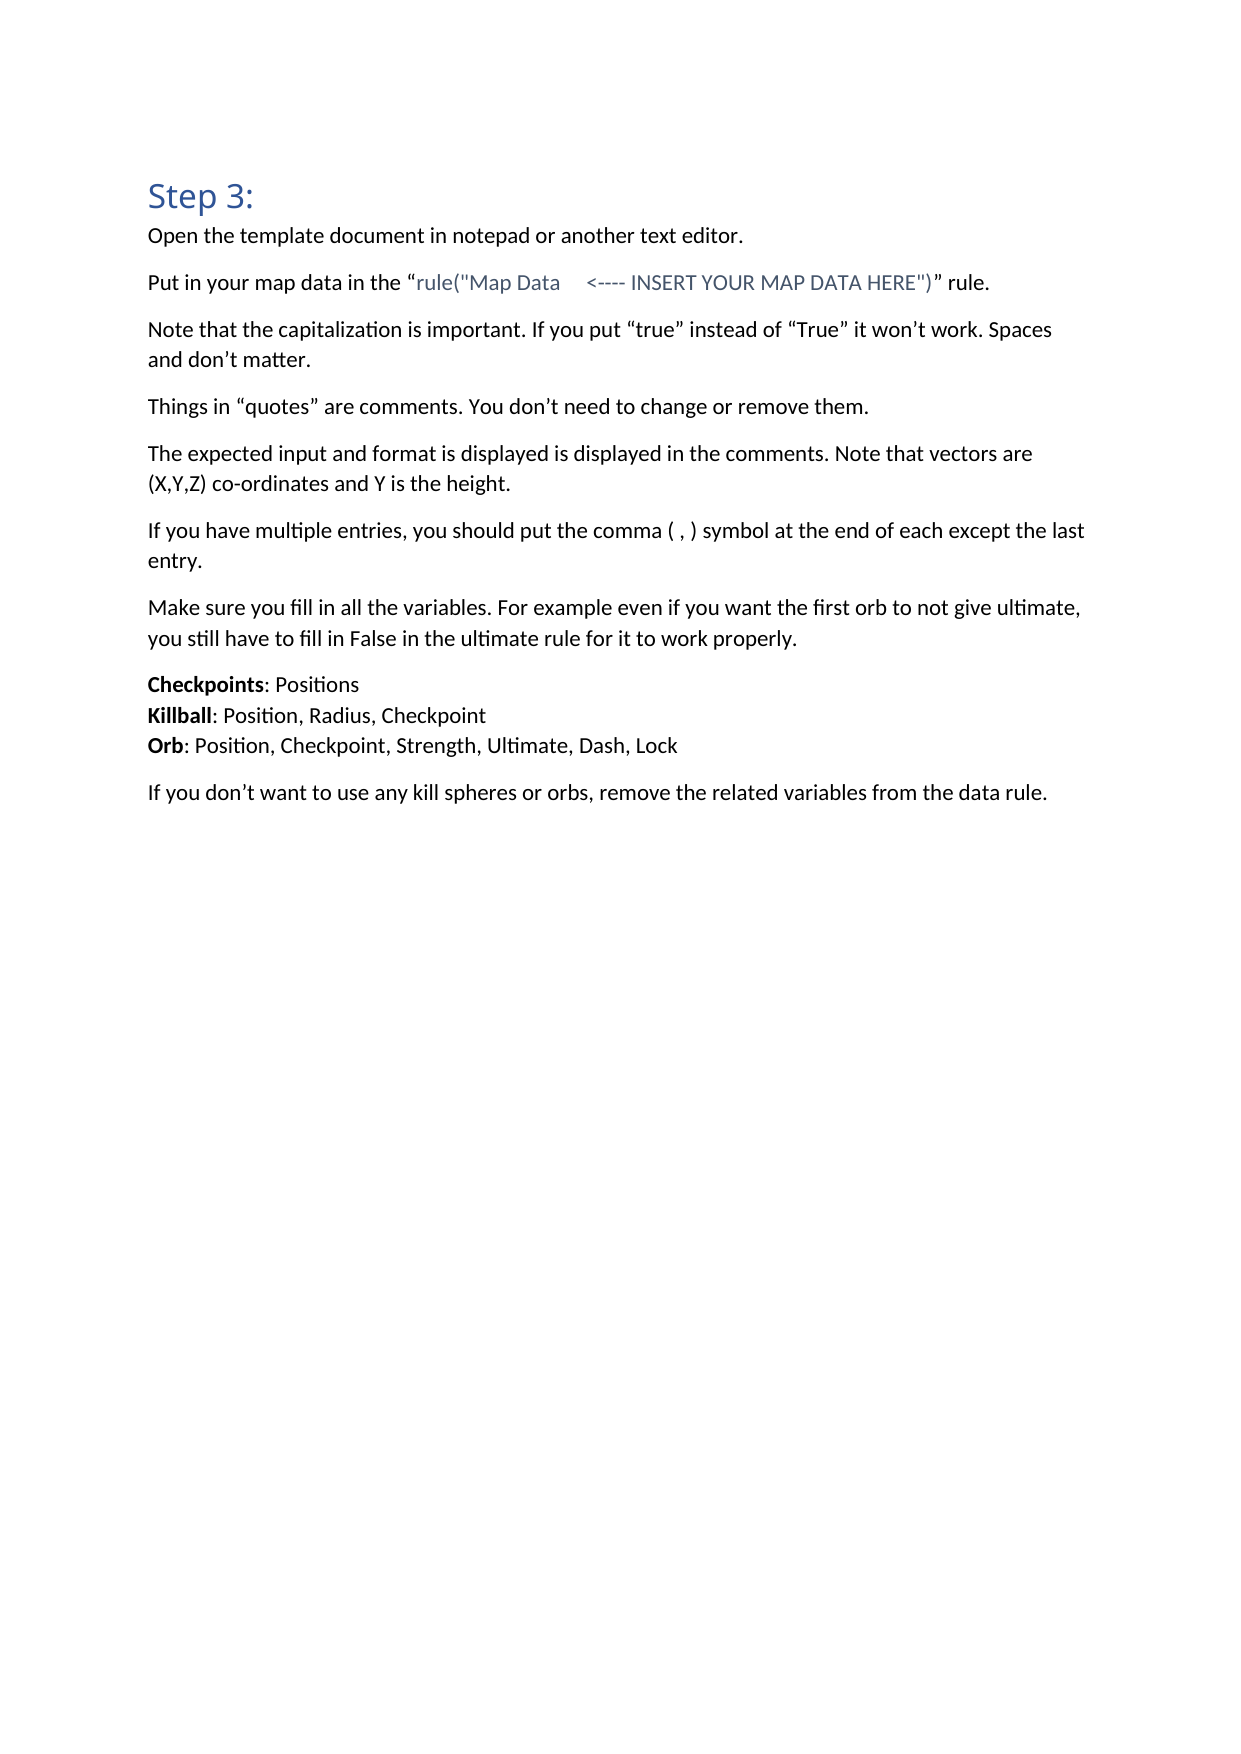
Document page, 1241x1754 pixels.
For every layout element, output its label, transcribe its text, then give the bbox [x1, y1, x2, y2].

text Checkpoints: Positions Killball: Position, Radius, Checkpoint Orb: Position, Checkpoint, Strength, Ultimate, Dash, Lock [148, 671, 1093, 759]
text Things in “quotes” are comments. You don’t need to change or remove them. [148, 392, 1093, 420]
text The expected input and format is displayed is displayed in the comments. Note that vectors are (X,Y,Z) co-ordinates and Y is the height. [148, 439, 1093, 497]
text Note that the capitalization is important. If you put “true” instead of “True” it won’t work. Spaces and don’t matter. [148, 315, 1093, 373]
text If you don’t want to use any kill spheres or orbs, remove the related variables from the data rule. [148, 778, 1093, 806]
text If you have multiple entries, you should put the comma ( , ) symbol at the end of each except the last entry. [148, 516, 1093, 574]
text Open the template document in notepad or another text editor. [148, 222, 1093, 249]
text Make sure you fill in all the variables. For example even if you want the first orb to not give ultimate, you still have to fill in False in the ultimate rule for it to work properly. [148, 593, 1093, 652]
text Put in your map data in the “rule("Map Data <---- INSERT YOUR MAP DATA HERE")” rule. [148, 268, 1093, 296]
subtitle Step 3: [148, 173, 1093, 218]
